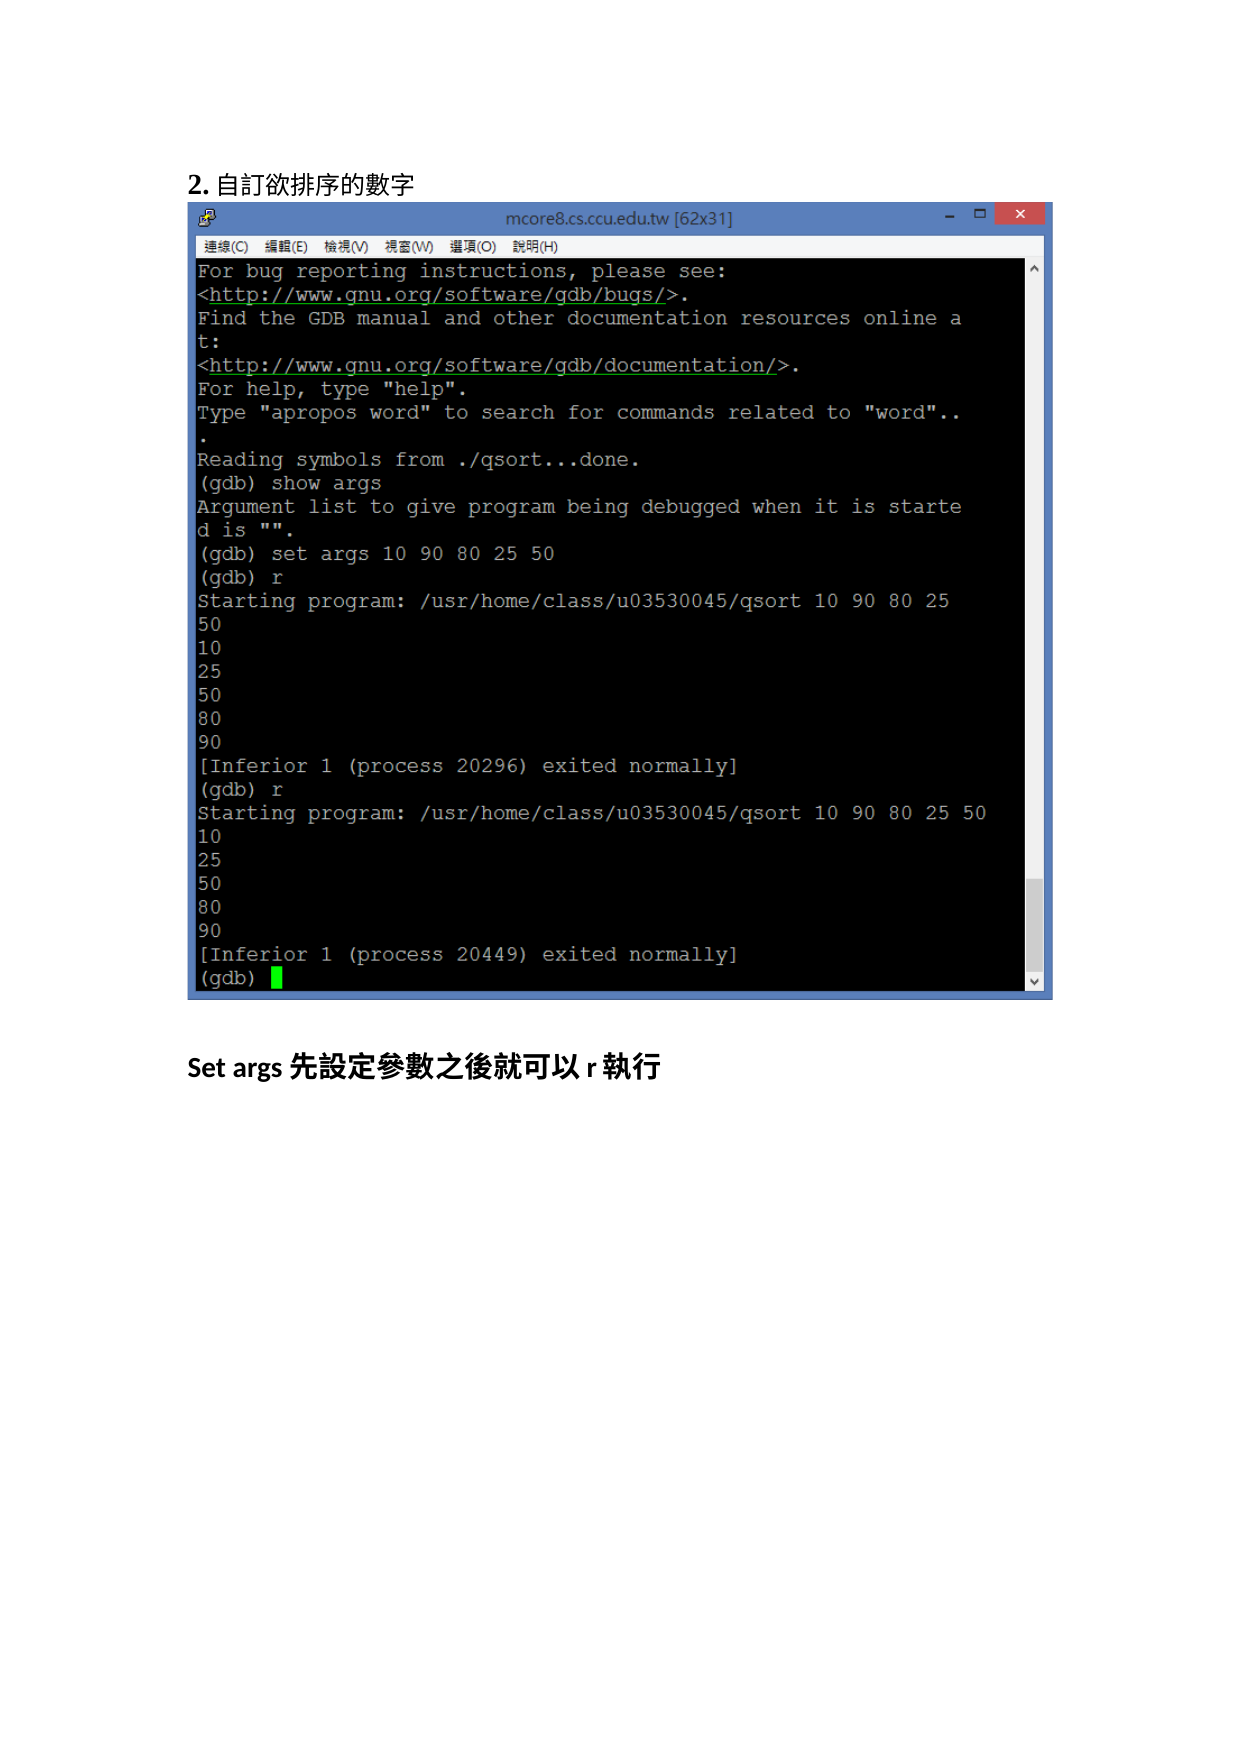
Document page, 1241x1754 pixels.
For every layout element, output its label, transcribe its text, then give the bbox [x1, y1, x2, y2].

picture [187, 202, 1053, 1000]
text Set args 先設定參數之後就可以r執行 [187, 1027, 1053, 1102]
text 2. 自訂欲排序的數字 [187, 164, 1053, 202]
